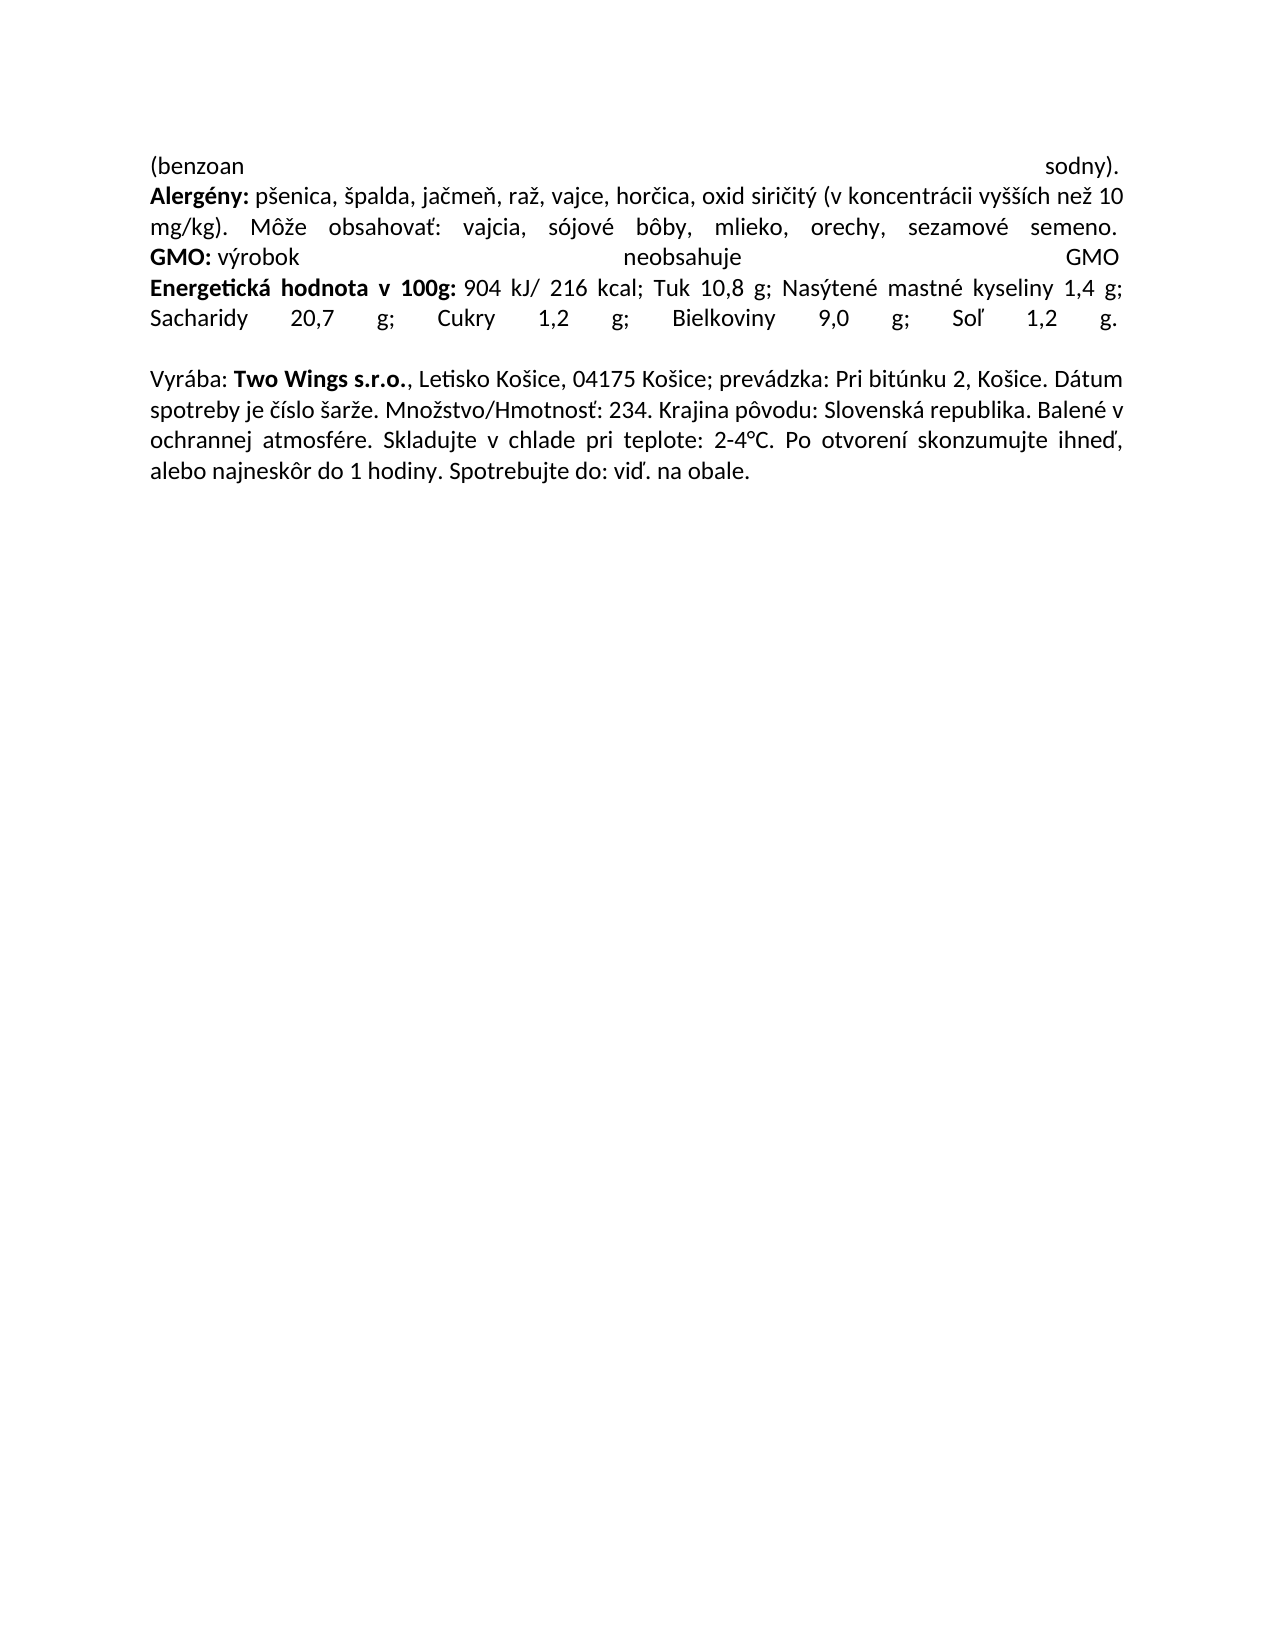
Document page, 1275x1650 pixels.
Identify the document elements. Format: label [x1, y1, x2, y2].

text [150, 150, 1125, 486]
